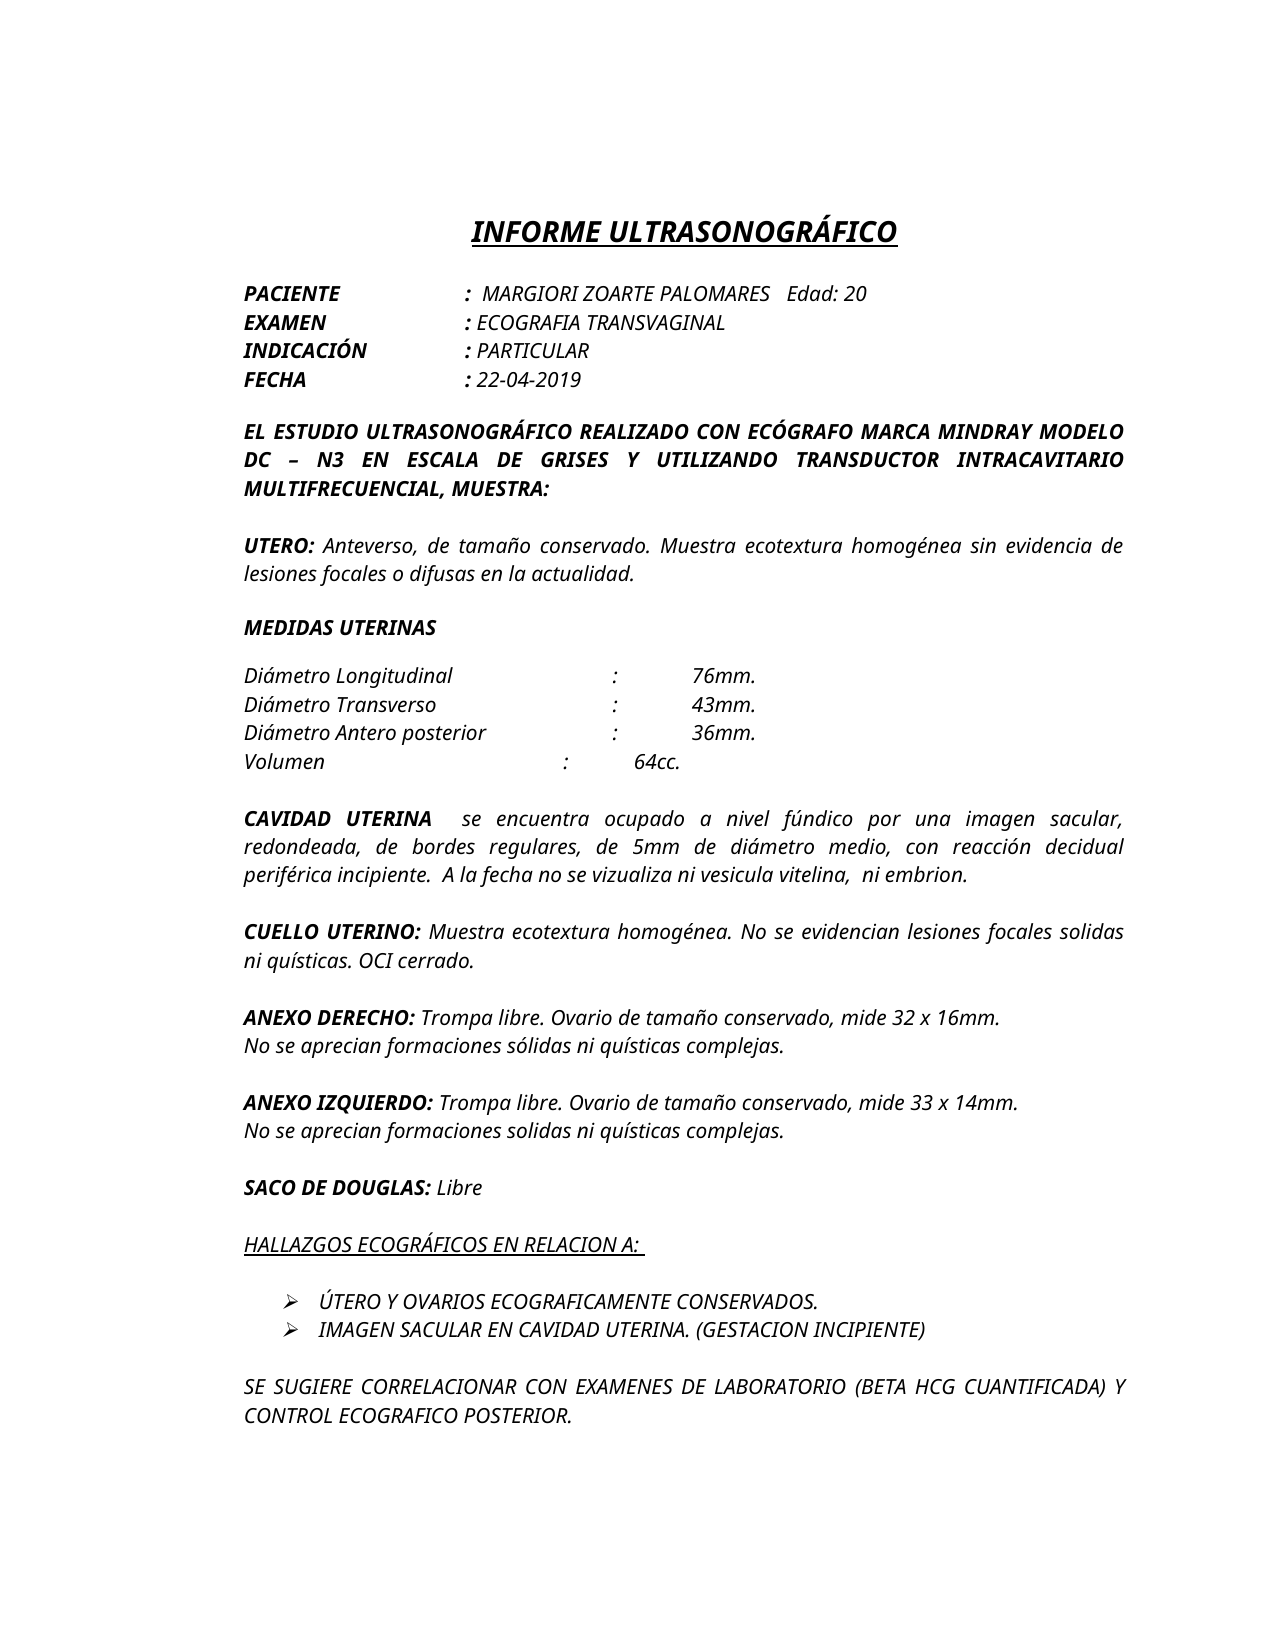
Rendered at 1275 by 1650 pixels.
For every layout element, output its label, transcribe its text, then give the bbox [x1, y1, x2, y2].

text Diámetro Antero posterior : 36mm. [244, 718, 1125, 747]
text SE SUGIERE CORRELACIONAR CON EXAMENES DE LABORATORIO (BETA HCG CUANTIFICADA) Y CONTROL ECOGRAFICO POSTERIOR. [244, 1372, 1125, 1429]
subtitle MEDIDAS UTERINAS [244, 613, 1125, 641]
text CUELLO UTERINO: Muestra ecotextura homogénea. No se evidencian lesiones focales solidas ni quísticas. OCI cerrado. [244, 917, 1125, 974]
text No se aprecian formaciones sólidas ni quísticas complejas. [244, 1031, 1125, 1060]
text FECHA : 22-04-2019 [244, 365, 1125, 393]
text ANEXO IZQUIERDO: Trompa libre. Ovario de tamaño conservado, mide 33 x 14mm. [244, 1088, 1125, 1117]
text Diámetro Transverso : 43mm. [244, 690, 1125, 718]
list IMAGEN SACULAR EN CAVIDAD UTERINA. (GESTACION INCIPIENTE) [281, 1316, 1125, 1344]
list ÚTERO Y OVARIOS ECOGRAFICAMENTE CONSERVADOS. [281, 1287, 1125, 1316]
text ANEXO DERECHO: Trompa libre. Ovario de tamaño conservado, mide 32 x 16mm. [244, 1003, 1125, 1031]
text EXAMEN : ECOGRAFIA TRANSVAGINAL [244, 308, 1125, 336]
text SACO DE DOUGLAS: Libre [244, 1173, 1125, 1202]
text HALLAZGOS ECOGRÁFICOS EN RELACION A: [244, 1230, 1125, 1259]
title INFORME ULTRASONOGRÁFICO [244, 211, 1125, 251]
text INDICACIÓN : PARTICULAR [244, 336, 1125, 365]
text UTERO: Anteverso, de tamaño conservado. Muestra ecotextura homogénea sin evidencia de lesiones focales o difusas en la actualidad. [244, 531, 1125, 588]
text Volumen : 64cc. [244, 747, 1125, 775]
text CAVIDAD UTERINA se encuentra ocupado a nivel fúndico por una imagen sacular, redondeada, de bordes regulares, de 5mm de diámetro medio, con reacción decidual periférica incipiente. A la fecha no se vizualiza ni vesicula vitelina, ni embrion. [244, 804, 1125, 889]
subtitle EL ESTUDIO ULTRASONOGRÁFICO REALIZADO CON ECÓGRAFO MARCA MINDRAY MODELO DC – N3 EN ESCALA DE GRISES Y UTILIZANDO TRANSDUCTOR INTRACAVITARIO MULTIFRECUENCIAL, MUESTRA: [244, 417, 1125, 502]
text Diámetro Longitudinal : 76mm. [244, 662, 1125, 690]
text PACIENTE : MARGIORI ZOARTE PALOMARES Edad: 20 [244, 279, 1125, 308]
text No se aprecian formaciones solidas ni quísticas complejas. [244, 1117, 1125, 1145]
